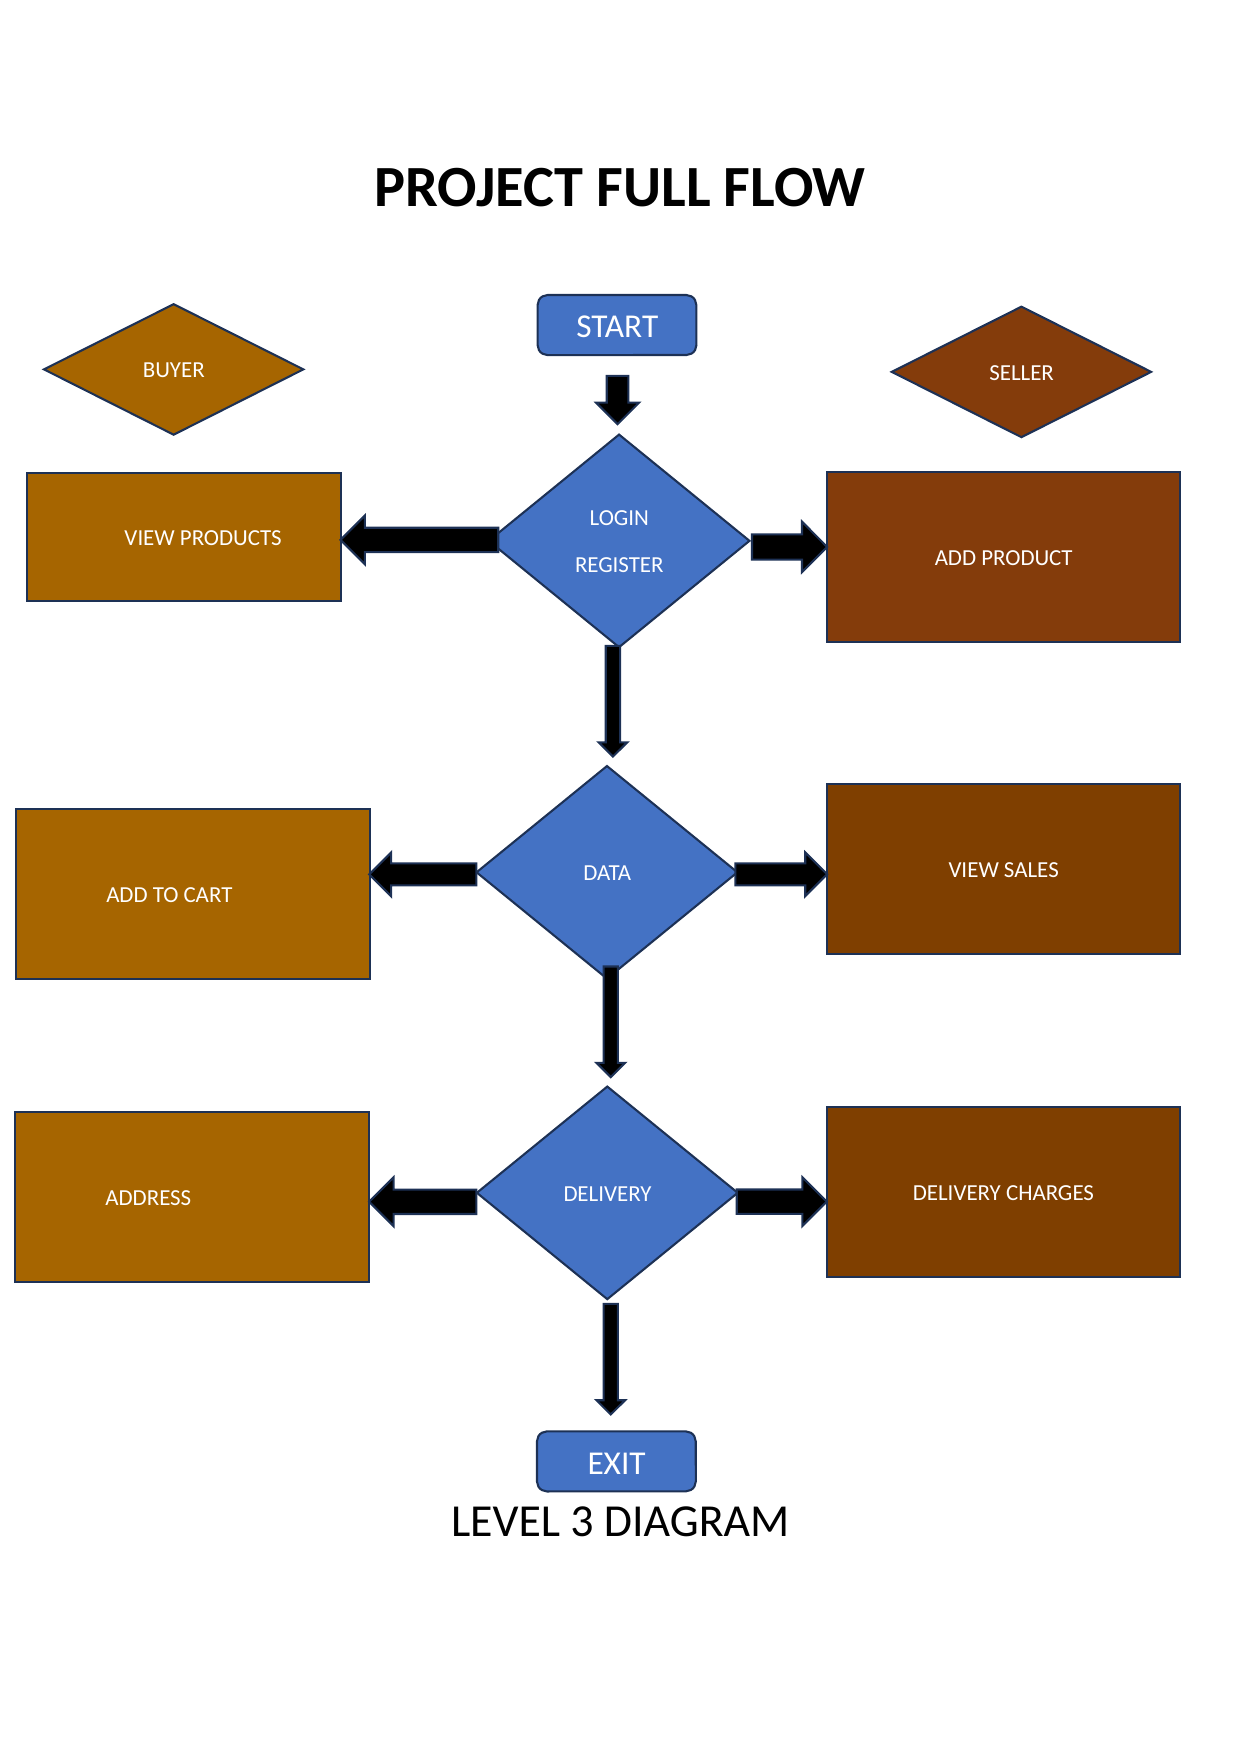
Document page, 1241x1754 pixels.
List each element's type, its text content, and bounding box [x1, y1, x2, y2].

text LEVEL 3 DIAGRAM [150, 1492, 1090, 1548]
text PROJECT FULL FLOW [150, 150, 1090, 221]
